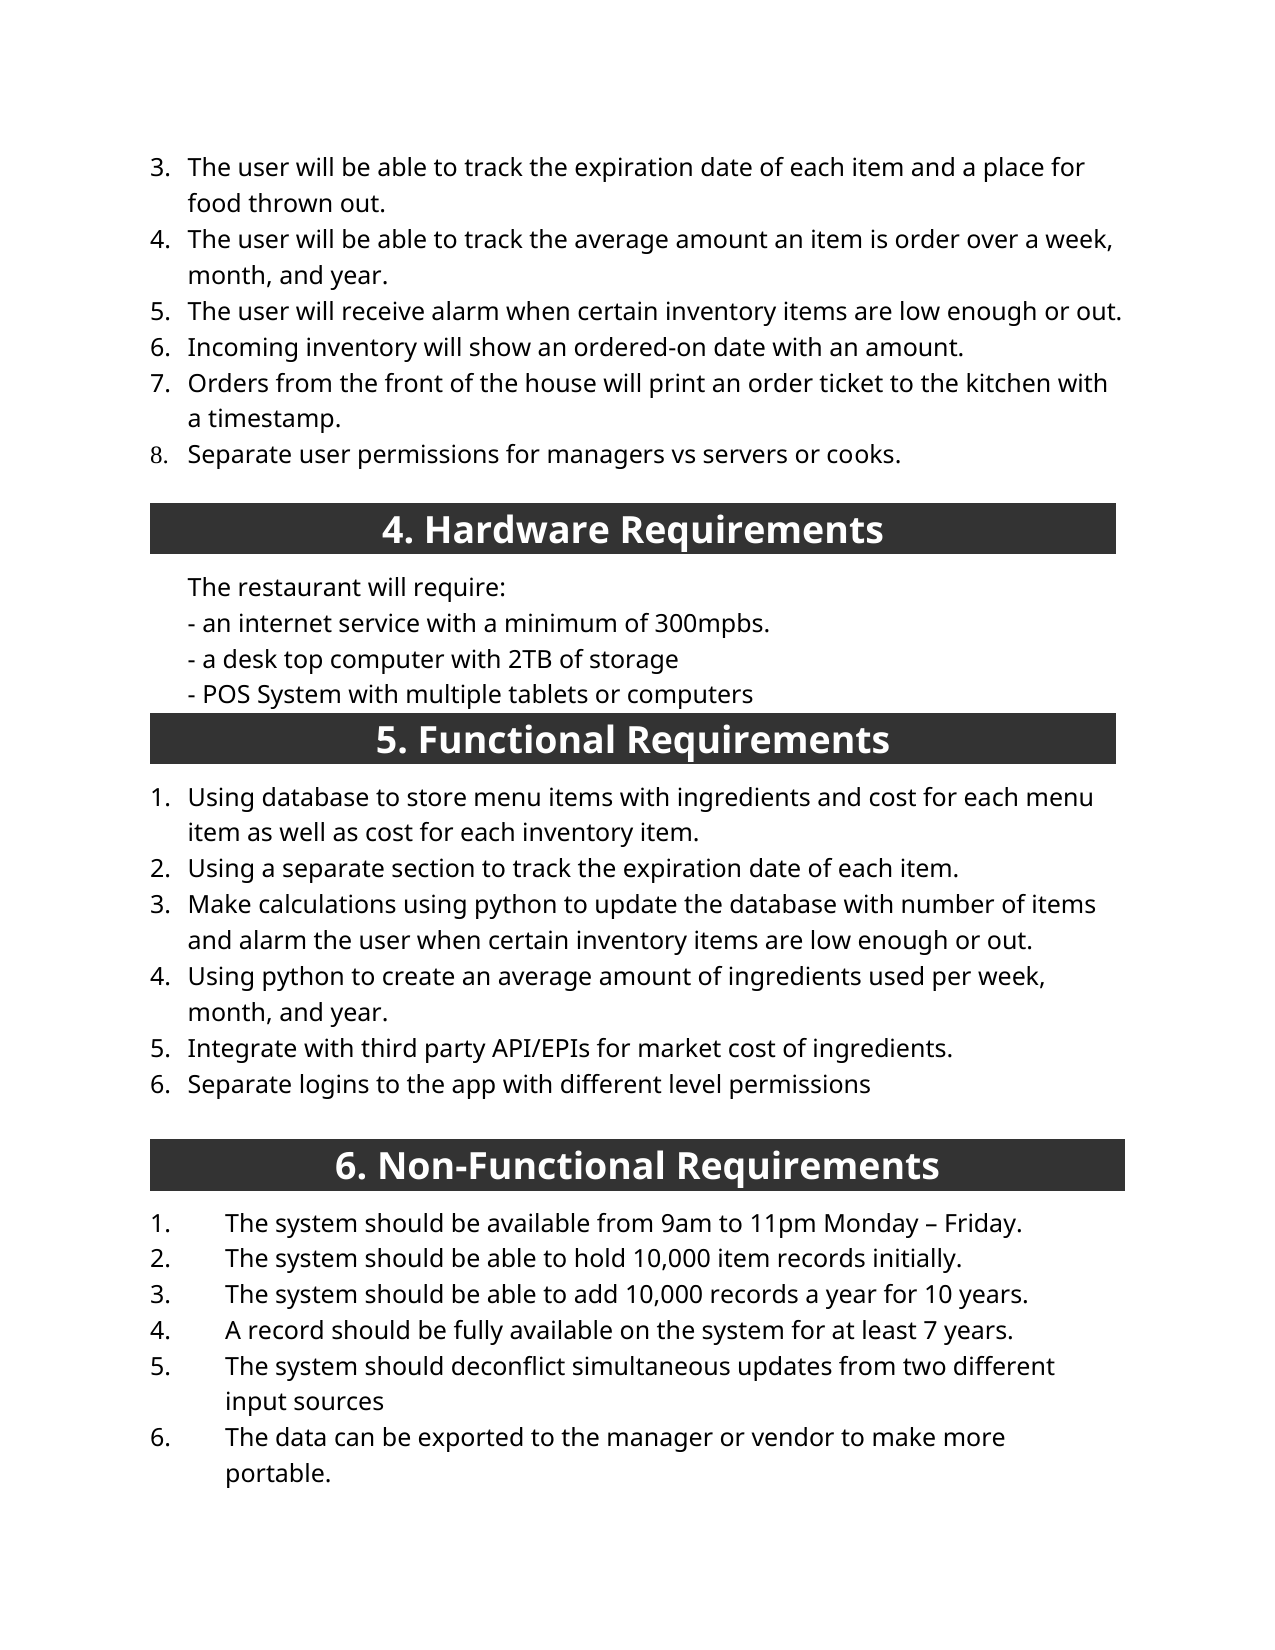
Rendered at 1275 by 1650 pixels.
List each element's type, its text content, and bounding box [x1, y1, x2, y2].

list Separate user permissions for managers vs servers or cooks. [150, 437, 1125, 471]
text The restaurant will require: [187, 569, 1125, 603]
list The data can be exported to the manager or vendor to make more [150, 1420, 1125, 1454]
list Integrate with third party API/EPIs for market cost of ingredients. [150, 1030, 1125, 1064]
list The user will receive alarm when certain inventory items are low enough or out. [150, 293, 1125, 327]
list The user will be able to track the average amount an item is order over a week, month, and year. [150, 222, 1125, 291]
subtitle 6. Non-Functional Requirements [150, 1139, 1125, 1191]
list A record should be fully available on the system for at least 7 years. [150, 1312, 1125, 1347]
subtitle 4. Hardware Requirements [150, 503, 1116, 554]
subtitle 5. Functional Requirements [150, 713, 1116, 764]
list Using python to create an average amount of ingredients used per week, month, and year. [150, 959, 1125, 1028]
list The system should be available from 9am to 11pm Monday – Friday. [150, 1205, 1125, 1239]
list The system should be able to hold 10,000 item records initially. [150, 1241, 1125, 1275]
list Using a separate section to track the expiration date of each item. [150, 851, 1125, 885]
text - an internet service with a minimum of 300mpbs. [187, 605, 1125, 639]
list The user will be able to track the expiration date of each item and a place for food thrown out. [150, 150, 1125, 220]
list Make calculations using python to update the database with number of items and alarm the user when certain inventory items are low enough or out. [150, 887, 1125, 957]
list Separate logins to the app with different level permissions [150, 1066, 1125, 1100]
list Incoming inventory will show an ordered-on date with an amount. [150, 329, 1125, 363]
list The system should deconflict simultaneous updates from two different input sources [150, 1348, 1125, 1418]
text portable. [187, 1455, 1125, 1489]
list The system should be able to add 10,000 records a year for 10 years. [150, 1277, 1125, 1311]
list Orders from the front of the house will print an order ticket to the kitchen with a timestamp. [150, 365, 1125, 435]
list Using database to store menu items with ingredients and cost for each menu item as well as cost for each inventory item. [150, 779, 1125, 849]
text - a desk top computer with 2TB of storage [187, 641, 1125, 675]
text - POS System with multiple tablets or computers [187, 677, 1125, 711]
